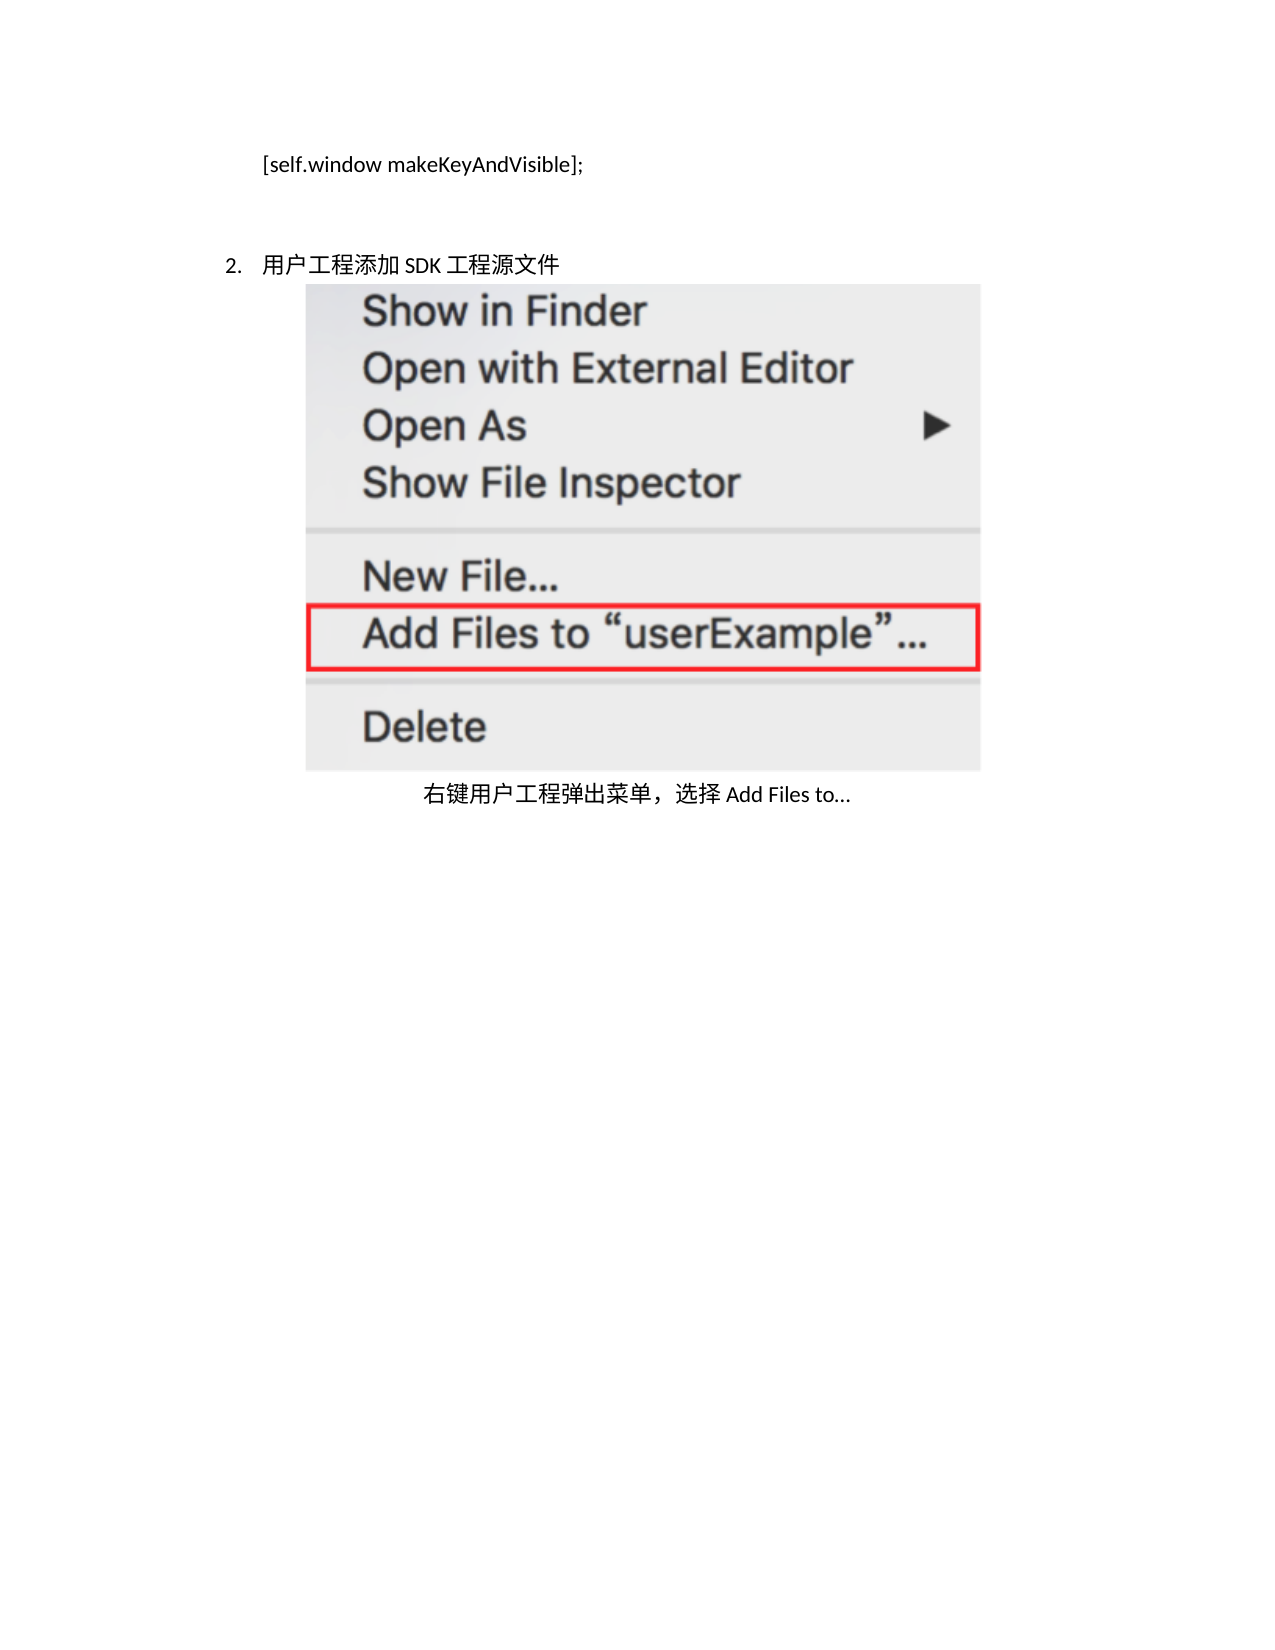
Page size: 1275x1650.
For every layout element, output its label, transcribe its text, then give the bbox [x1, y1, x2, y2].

list 用户工程添加SDK工程源文件 [225, 247, 1087, 280]
list [self.window makeKeyAndVisible]; [262, 150, 1087, 178]
list 右键用户工程弹出菜单，选择Add Files to… [186, 776, 1087, 809]
picture [305, 284, 982, 772]
